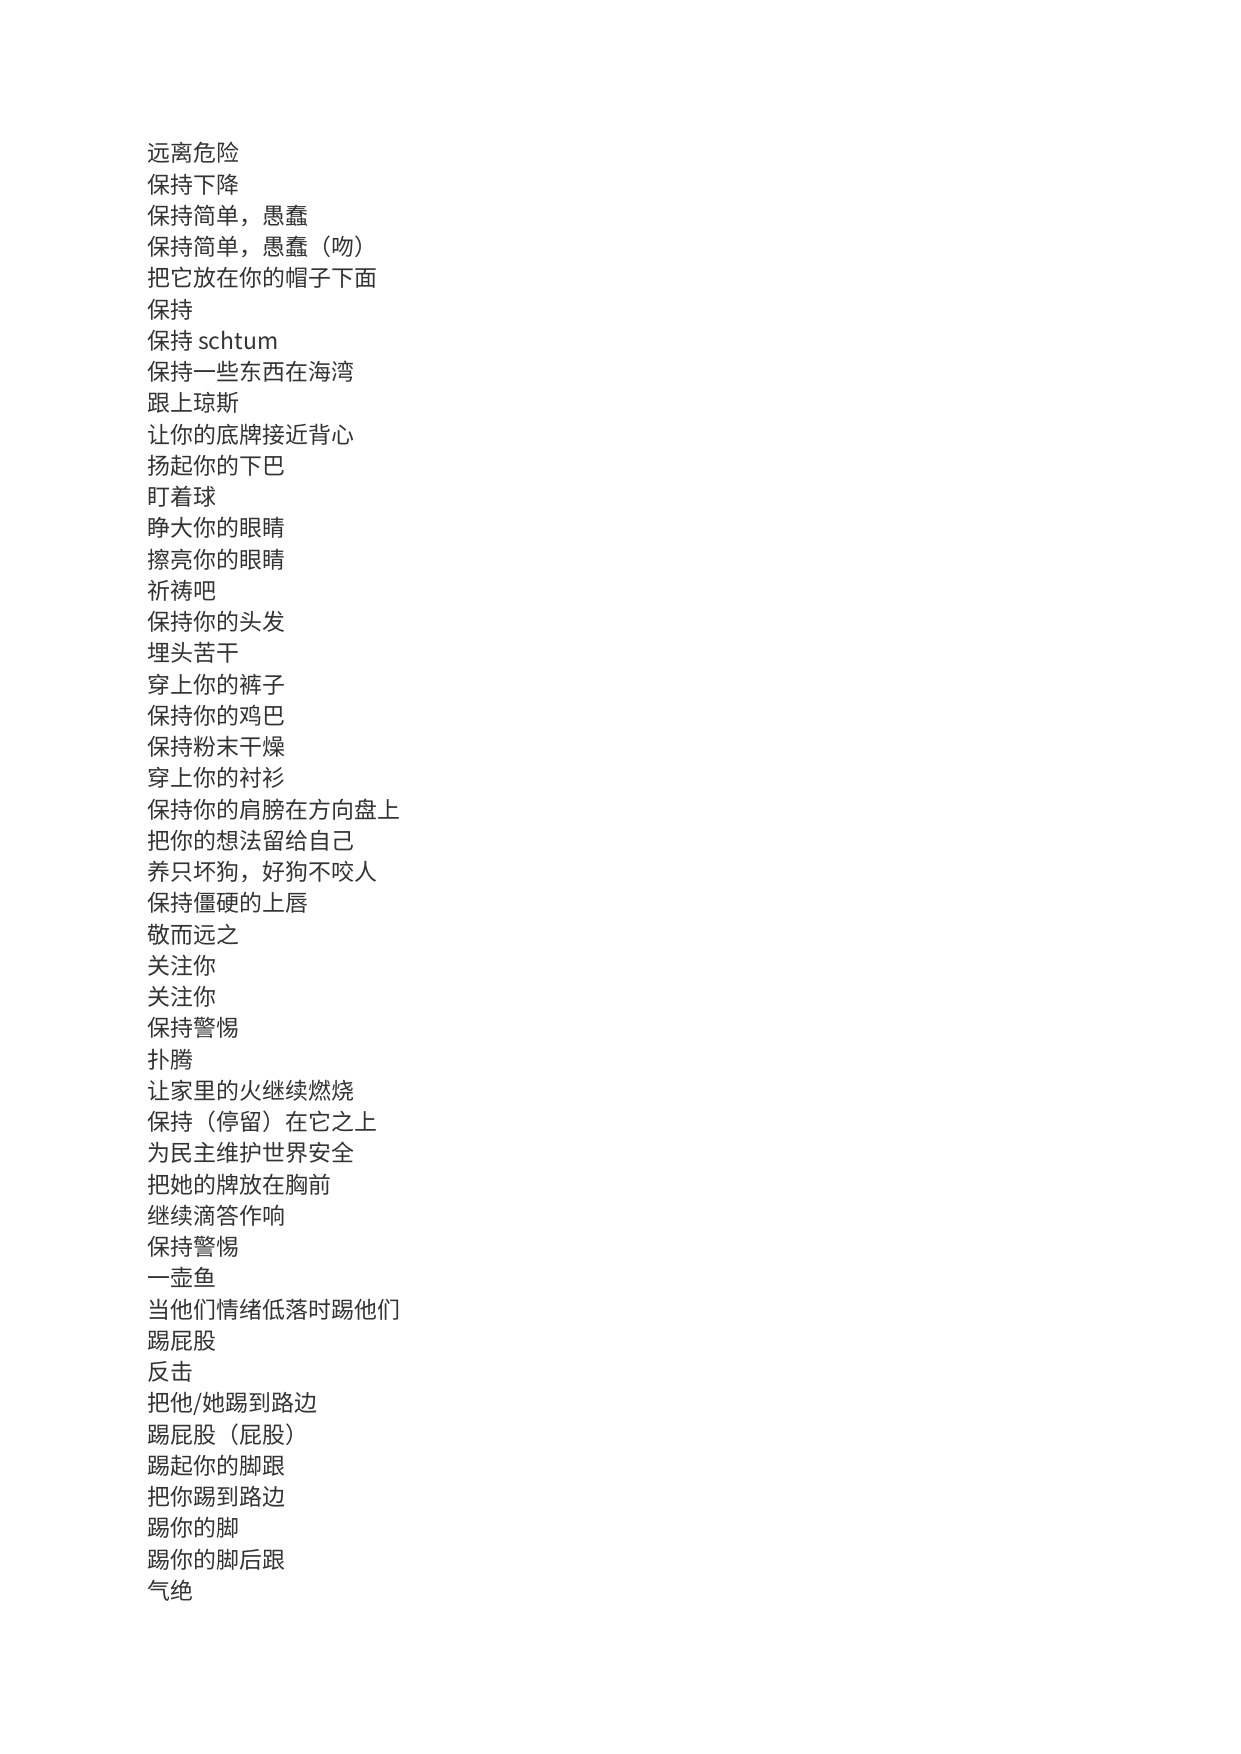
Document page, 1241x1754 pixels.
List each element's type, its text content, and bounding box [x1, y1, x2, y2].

text 埋头苦干 [148, 642, 1093, 667]
text 跟上琼斯 [148, 392, 1093, 417]
text 扑腾 [148, 1048, 1093, 1073]
text 踢起你的脚跟 [148, 1454, 1093, 1479]
text 一壶鱼 [148, 1267, 1093, 1292]
text 保持僵硬的上唇 [148, 892, 1093, 917]
text 盯着球 [148, 486, 1093, 511]
text 把她的牌放在胸前 [148, 1173, 1093, 1198]
text 保持简单，愚蠢 [148, 204, 1093, 229]
text 保持schtum [148, 329, 1093, 354]
text 保持警惕 [148, 1017, 1093, 1042]
text 保持粉末干燥 [148, 736, 1093, 761]
text 穿上你的衬衫 [148, 767, 1093, 792]
text 为民主维护世界安全 [148, 1142, 1093, 1167]
text 把你的想法留给自己 [148, 829, 1093, 854]
text 把它放在你的帽子下面 [148, 267, 1093, 292]
text 保持简单，愚蠢（吻） [148, 236, 1093, 261]
text 擦亮你的眼睛 [148, 548, 1093, 573]
text 养只坏狗，好狗不咬人 [148, 861, 1093, 886]
text 保持 [148, 298, 1093, 323]
text 保持（停留）在它之上 [148, 1111, 1093, 1136]
text 气绝 [148, 1579, 1093, 1604]
text 踢屁股（屁股） [148, 1423, 1093, 1448]
text 保持你的肩膀在方向盘上 [148, 798, 1093, 823]
text 祈祷吧 [148, 579, 1093, 604]
text 关注你 [148, 986, 1093, 1011]
text 保持你的鸡巴 [148, 704, 1093, 729]
text 睁大你的眼睛 [148, 517, 1093, 542]
text 让你的底牌接近背心 [148, 423, 1093, 448]
text 当他们情绪低落时踢他们 [148, 1298, 1093, 1323]
text 保持警惕 [148, 1236, 1093, 1261]
text 保持下降 [148, 173, 1093, 198]
text 让家里的火继续燃烧 [148, 1079, 1093, 1104]
text 继续滴答作响 [148, 1204, 1093, 1229]
text 反击 [148, 1361, 1093, 1386]
text 踢屁股 [148, 1329, 1093, 1354]
text 踢你的脚 [148, 1517, 1093, 1542]
text 把他/她踢到路边 [148, 1392, 1093, 1417]
text 保持你的头发 [148, 611, 1093, 636]
text 踢你的脚后跟 [148, 1548, 1093, 1573]
text 远离危险 [148, 142, 1093, 167]
text 穿上你的裤子 [148, 673, 1093, 698]
text 保持一些东西在海湾 [148, 361, 1093, 386]
text 敬而远之 [148, 923, 1093, 948]
text 把你踢到路边 [148, 1486, 1093, 1511]
text 关注你 [148, 954, 1093, 979]
text 扬起你的下巴 [148, 454, 1093, 479]
